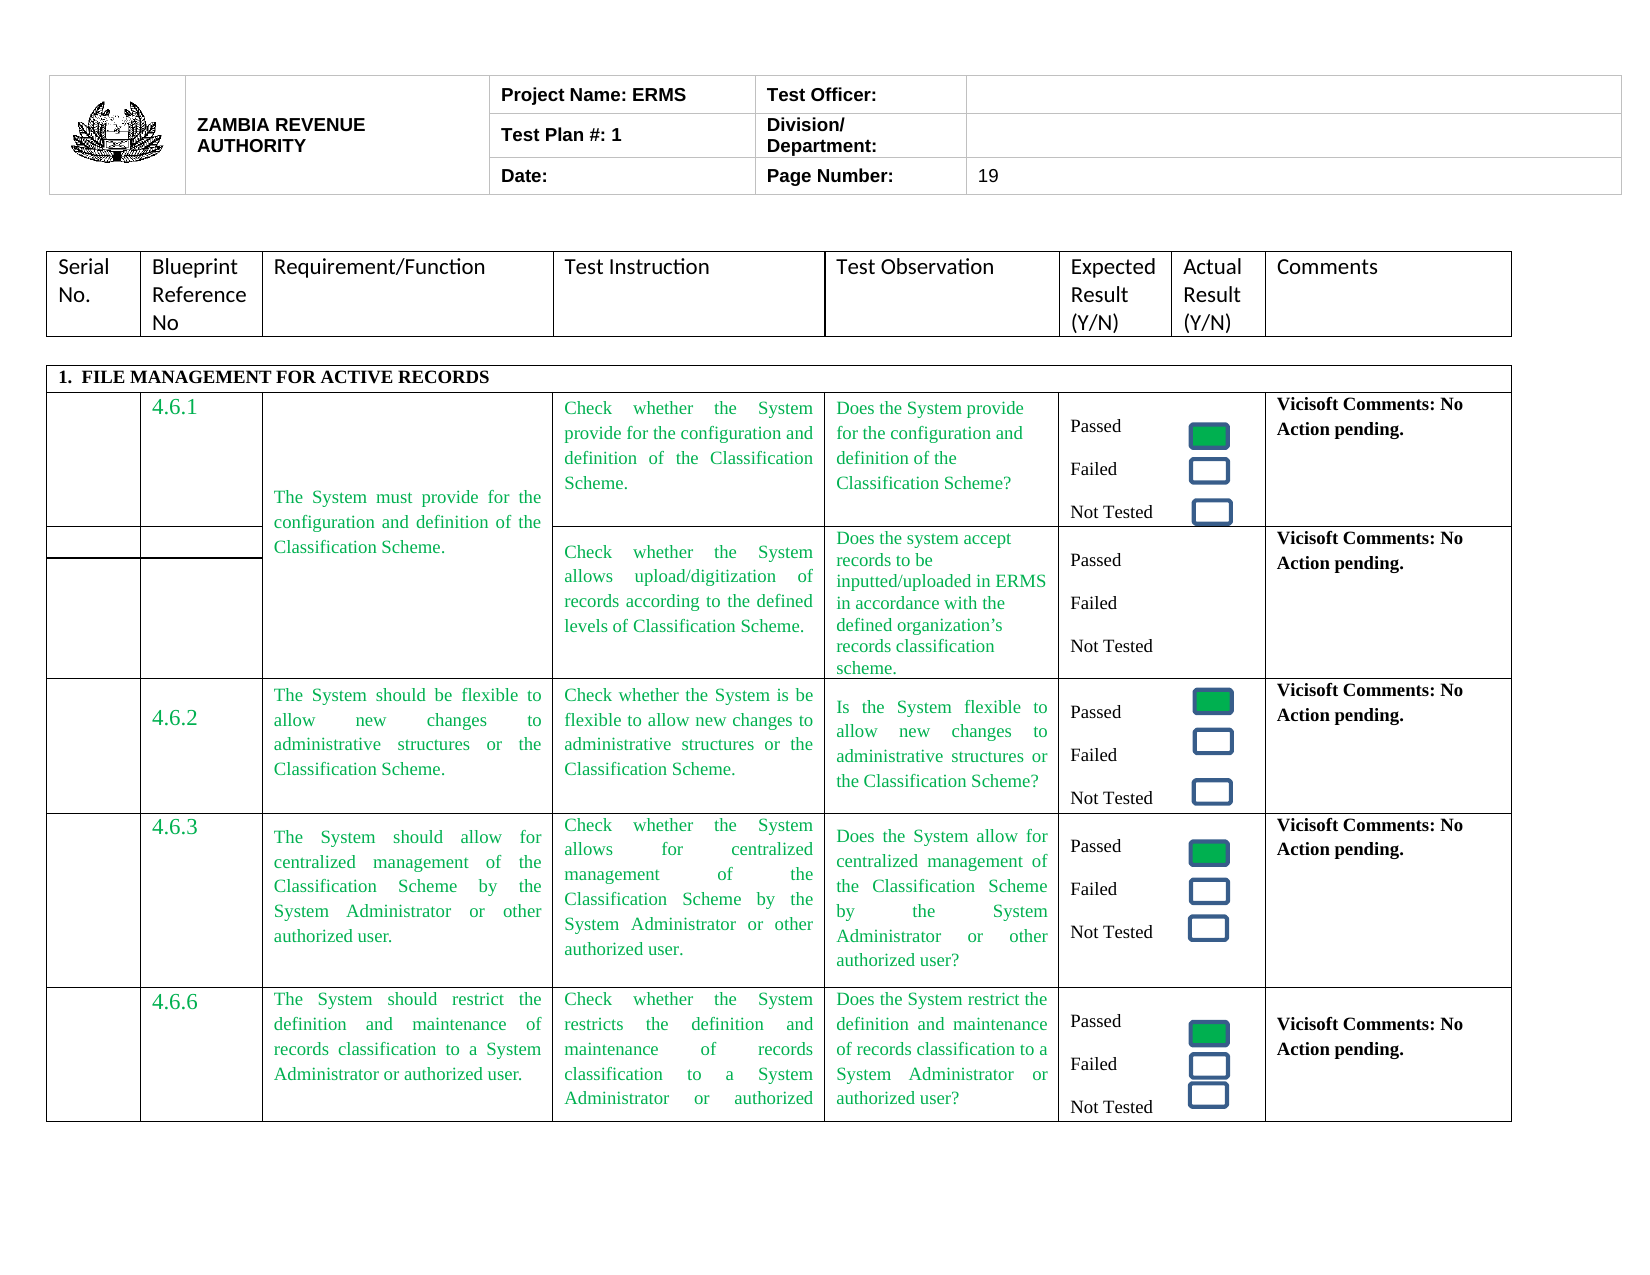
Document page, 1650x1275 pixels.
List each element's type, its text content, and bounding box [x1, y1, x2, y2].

table_cell Vicisoft Comments: No Action pending. [1266, 988, 1511, 1121]
table_cell Vicisoft Comments: No Action pending. [1266, 679, 1511, 812]
table_cell Vicisoft Comments: No Action pending. [1266, 527, 1511, 678]
table_cell Does the system accept records to be inputted/uploaded in ERMS in accordance with the defined organization’s records classification scheme. [825, 527, 1058, 678]
table_cell 4.6.3 [141, 814, 262, 987]
table_cell Vicisoft Comments: No Action pending. [1266, 393, 1511, 526]
picture [61, 96, 175, 175]
table_cell Does the System restrict the definition and maintenance of records classification to a System Administrator or authorized user? [825, 988, 1058, 1121]
table_cell Check whether the System is be flexible to allow new changes to administrative structures or the Classification Scheme. [553, 679, 824, 812]
table_cell [47, 679, 140, 812]
table_cell [47, 527, 140, 557]
table_cell Does the System provide for the configuration and definition of the Classification Scheme? [825, 393, 1058, 526]
table_cell Does the System allow for centralized management of the Classification Scheme by the System Administrator or other authorized user? [825, 814, 1058, 987]
table_cell [47, 559, 140, 678]
table_cell [47, 988, 140, 1121]
table_cell Check whether the System allows for centralized management of the Classification Scheme by the System Administrator or other authorized user. [553, 814, 824, 987]
table_cell [141, 559, 262, 678]
table_cell Passed Failed Not Tested [1059, 393, 1265, 526]
table_cell Check whether the System allows upload/digitization of records according to the defined levels of Classification Scheme. [553, 527, 824, 678]
table_cell The System must provide for the configuration and definition of the Classification Scheme. [263, 393, 552, 678]
table_cell [47, 393, 140, 526]
table_cell Passed Failed Not Tested [1059, 527, 1265, 678]
table_cell [47, 814, 140, 987]
table_cell Passed Failed Not Tested [1059, 679, 1265, 812]
table_cell The System should restrict the definition and maintenance of records classification to a System Administrator or authorized user. [263, 988, 552, 1121]
table_cell Passed Failed Not Tested [1059, 988, 1265, 1121]
table_cell [141, 527, 262, 557]
table_cell 4.6.2 [141, 679, 262, 812]
table_cell Passed Failed Not Tested [1059, 814, 1265, 987]
table_cell The System should be flexible to allow new changes to administrative structures or the Classification Scheme. [263, 679, 552, 812]
table_cell Is the System flexible to allow new changes to administrative structures or the Classification Scheme? [825, 679, 1058, 812]
table_cell The System should allow for centralized management of the Classification Scheme by the System Administrator or other authorized user. [263, 814, 552, 987]
table_cell 4.6.6 [141, 988, 262, 1121]
table_cell Vicisoft Comments: No Action pending. [1266, 814, 1511, 987]
table_cell 4.6.1 [141, 393, 262, 526]
table_cell Check whether the System restricts the definition and maintenance of records classification to a System Administrator or authorized user. [553, 988, 824, 1121]
table_cell 1. FILE MANAGEMENT FOR ACTIVE RECORDS [47, 366, 1511, 392]
table_cell Check whether the System provide for the configuration and definition of the Classification Scheme. [553, 393, 824, 526]
